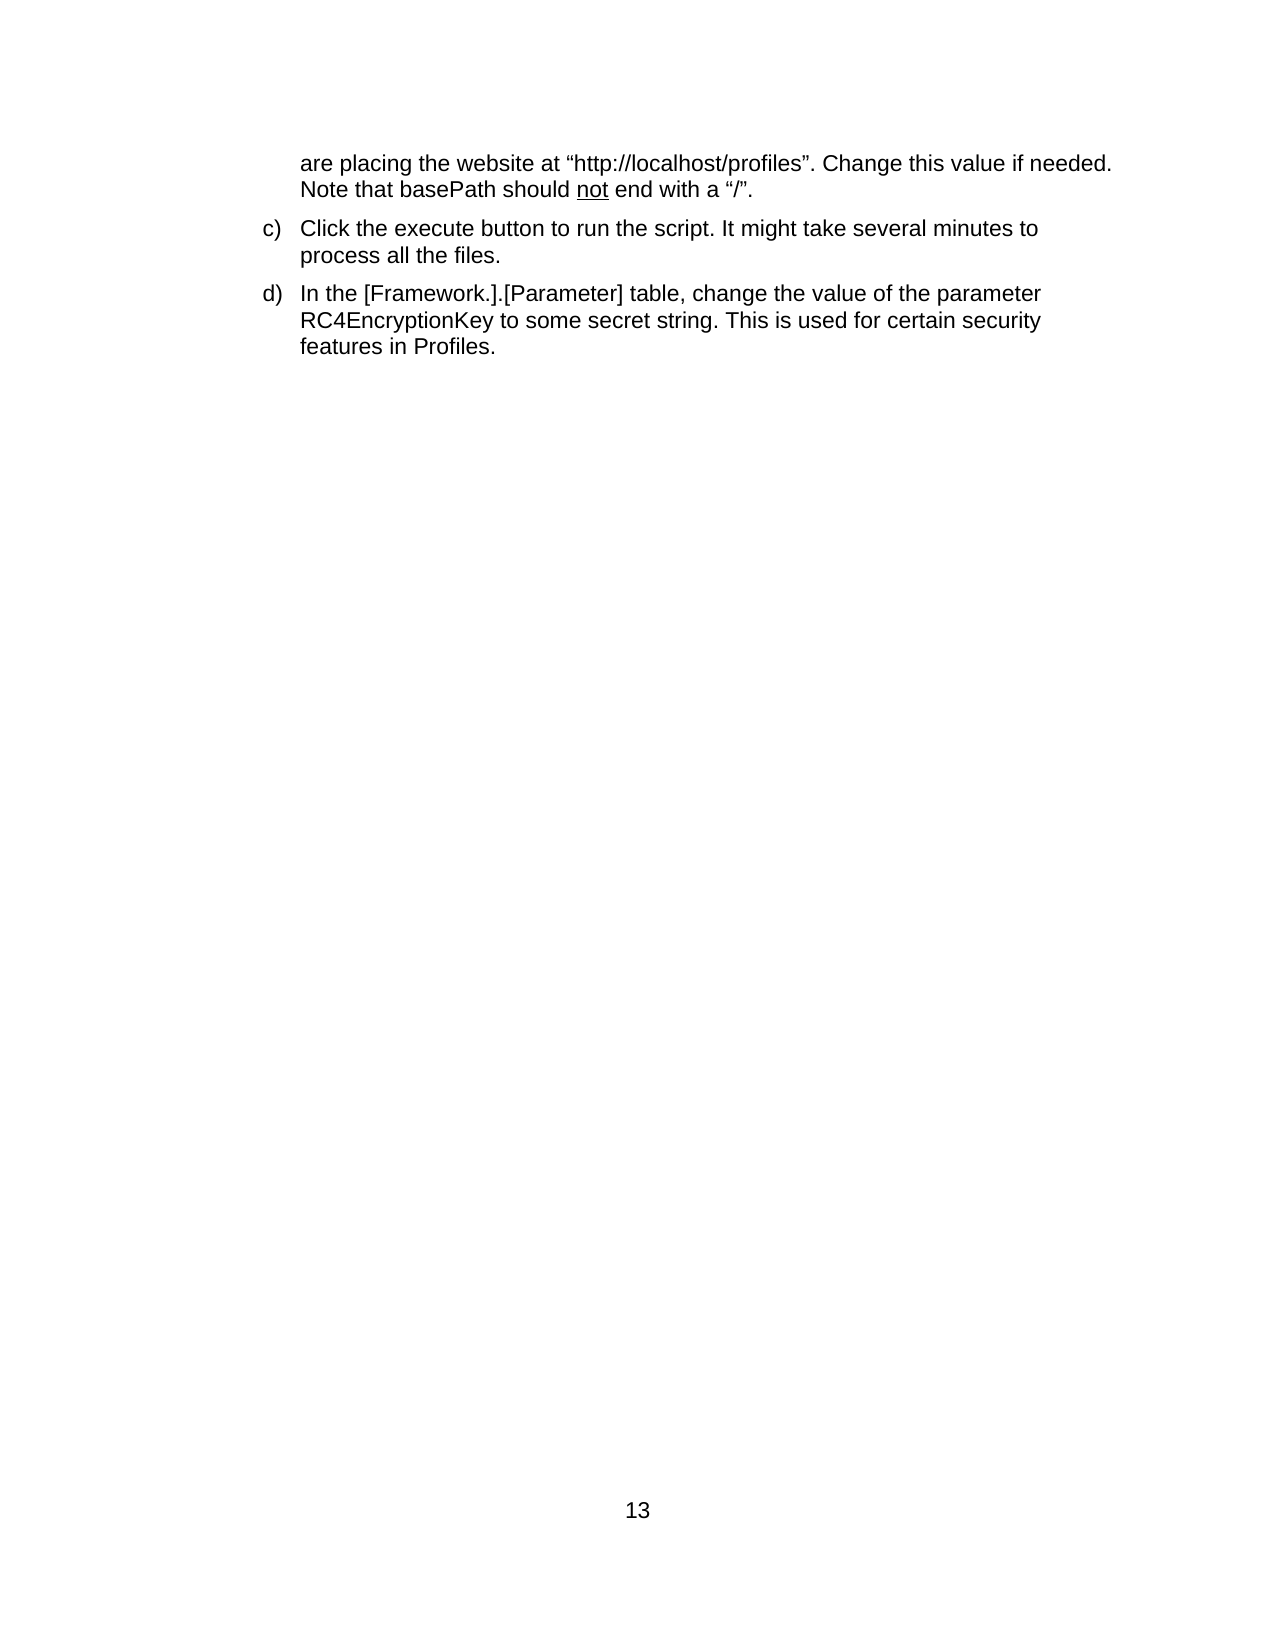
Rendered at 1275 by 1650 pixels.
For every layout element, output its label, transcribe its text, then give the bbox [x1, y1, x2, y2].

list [262, 150, 1125, 203]
list Click the execute button to run the script. It might take several minutes to process all the files. [262, 215, 1125, 268]
list In the [Framework.].[Parameter] table, change the value of the parameter RC4EncryptionKey to some secret string. This is used for certain security features in Profiles. [262, 280, 1125, 359]
